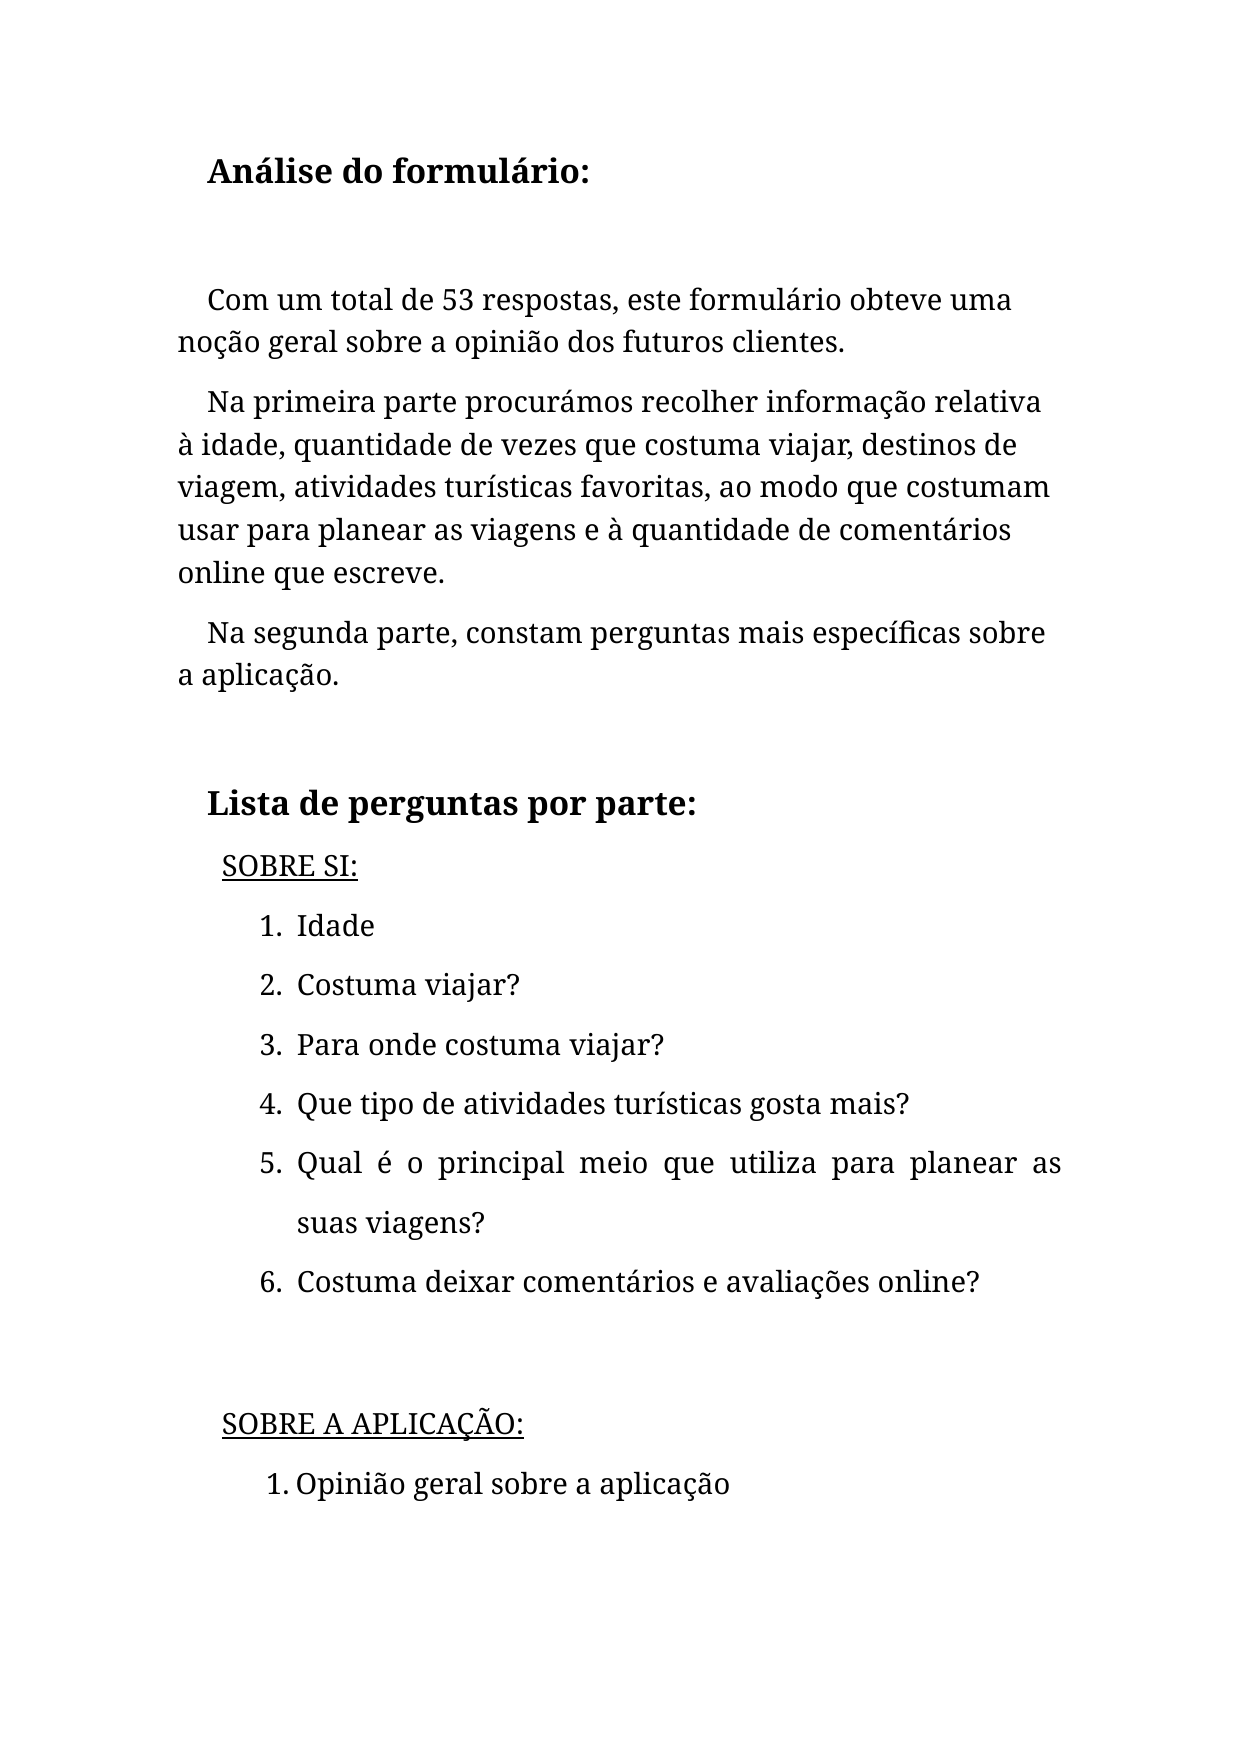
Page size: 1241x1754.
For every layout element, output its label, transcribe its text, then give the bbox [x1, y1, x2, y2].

list Costuma deixar comentários e avaliações online? [259, 1262, 1063, 1301]
list Que tipo de atividades turísticas gosta mais? [259, 1083, 1063, 1123]
list Costuma viajar? [259, 964, 1063, 1004]
text SOBRE SI: [177, 845, 1063, 885]
text Análise do formulário: [177, 148, 1063, 193]
text Com um total de 53 respostas, este formulário obteve uma noção geral sobre a opinião dos futuros clientes. [177, 279, 1063, 361]
text Na primeira parte procurámos recolher informação relativa à idade, quantidade de vezes que costuma viajar, destinos de viagem, atividades turísticas favoritas, ao modo que costumam usar para planear as viagens e à quantidade de comentários online que escreve. [177, 381, 1063, 592]
list Idade [259, 905, 1063, 944]
list Para onde costuma viajar? [259, 1024, 1063, 1063]
list Opinião geral sobre a aplicação [266, 1463, 1063, 1503]
text Na segunda parte, constam perguntas mais específicas sobre a aplicação. [177, 612, 1063, 694]
list Qual é o principal meio que utiliza para planear as suas viagens? [259, 1143, 1063, 1242]
text Lista de perguntas por parte: [177, 780, 1063, 825]
text SOBRE A APLICAÇÃO: [177, 1403, 1063, 1443]
